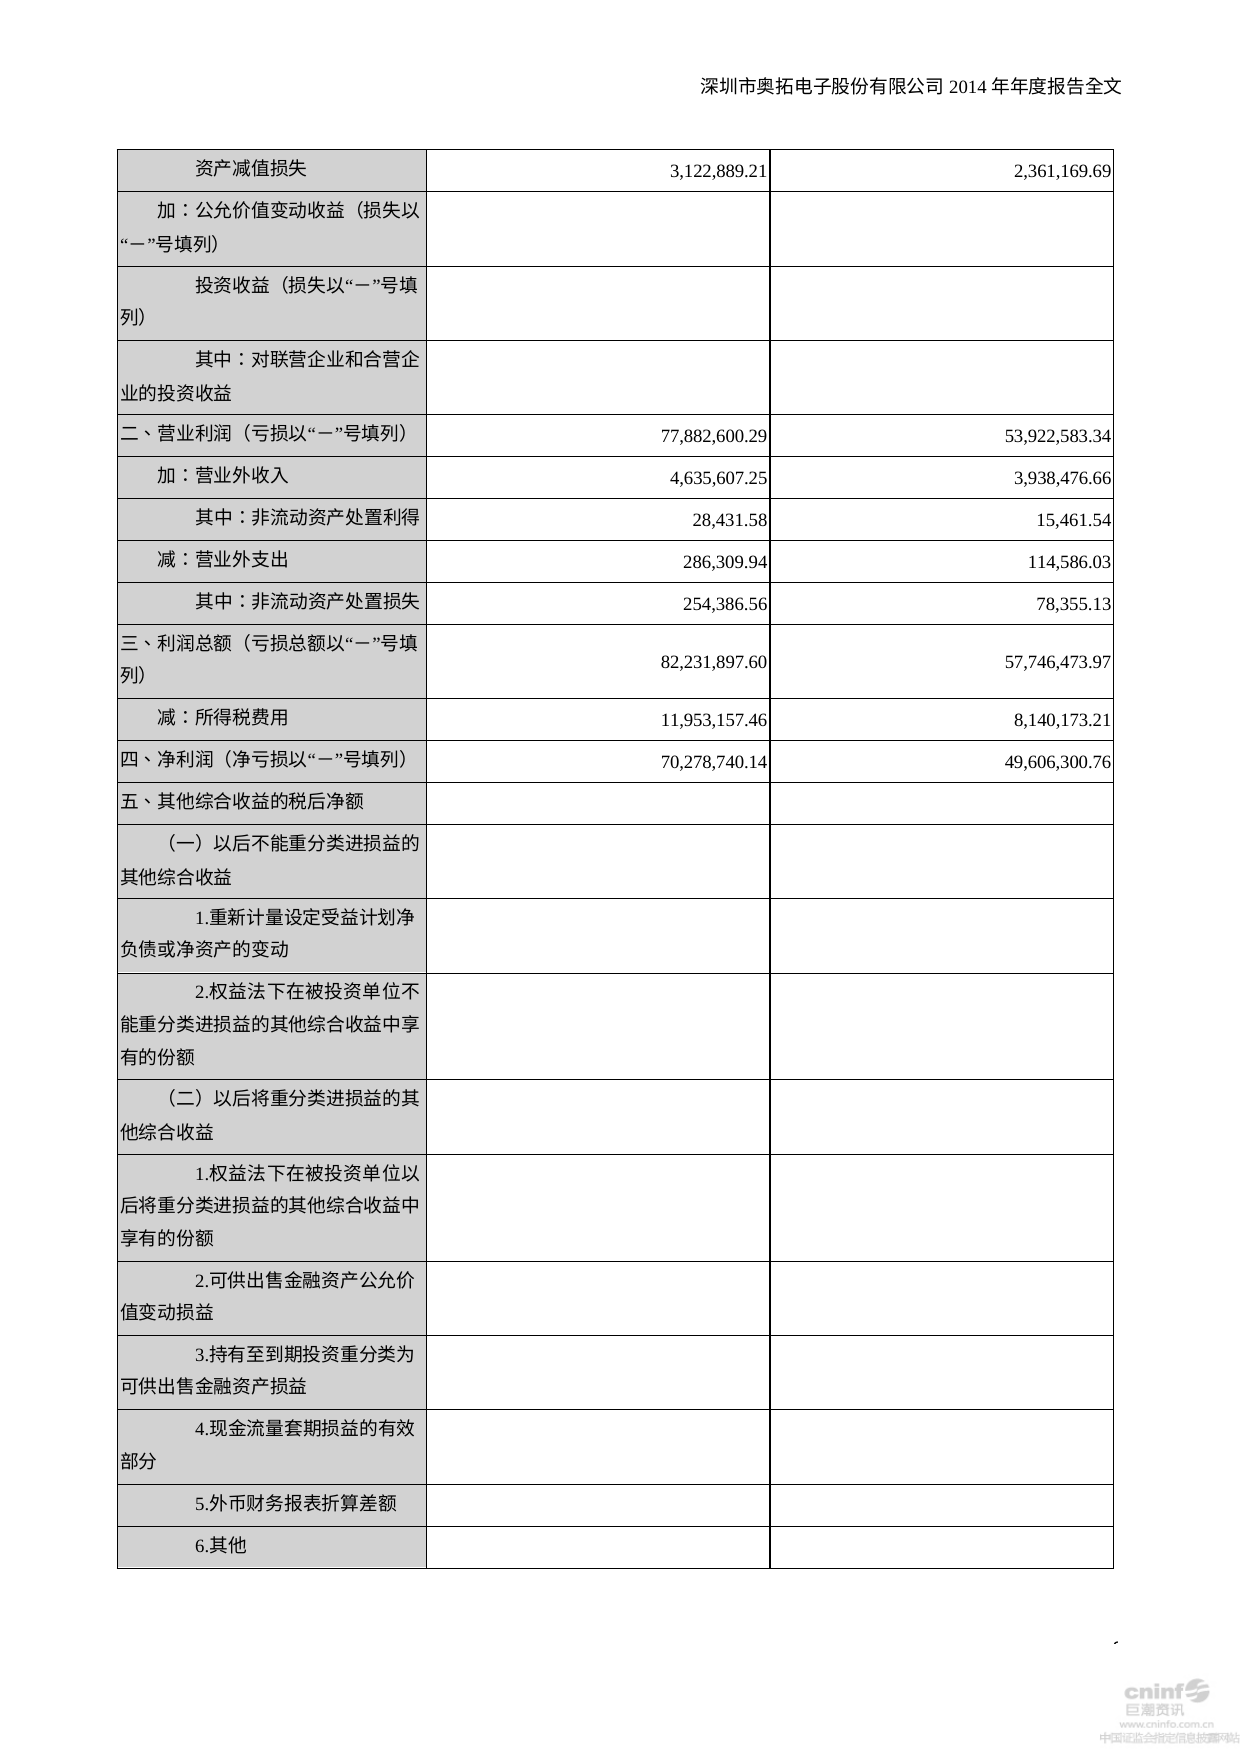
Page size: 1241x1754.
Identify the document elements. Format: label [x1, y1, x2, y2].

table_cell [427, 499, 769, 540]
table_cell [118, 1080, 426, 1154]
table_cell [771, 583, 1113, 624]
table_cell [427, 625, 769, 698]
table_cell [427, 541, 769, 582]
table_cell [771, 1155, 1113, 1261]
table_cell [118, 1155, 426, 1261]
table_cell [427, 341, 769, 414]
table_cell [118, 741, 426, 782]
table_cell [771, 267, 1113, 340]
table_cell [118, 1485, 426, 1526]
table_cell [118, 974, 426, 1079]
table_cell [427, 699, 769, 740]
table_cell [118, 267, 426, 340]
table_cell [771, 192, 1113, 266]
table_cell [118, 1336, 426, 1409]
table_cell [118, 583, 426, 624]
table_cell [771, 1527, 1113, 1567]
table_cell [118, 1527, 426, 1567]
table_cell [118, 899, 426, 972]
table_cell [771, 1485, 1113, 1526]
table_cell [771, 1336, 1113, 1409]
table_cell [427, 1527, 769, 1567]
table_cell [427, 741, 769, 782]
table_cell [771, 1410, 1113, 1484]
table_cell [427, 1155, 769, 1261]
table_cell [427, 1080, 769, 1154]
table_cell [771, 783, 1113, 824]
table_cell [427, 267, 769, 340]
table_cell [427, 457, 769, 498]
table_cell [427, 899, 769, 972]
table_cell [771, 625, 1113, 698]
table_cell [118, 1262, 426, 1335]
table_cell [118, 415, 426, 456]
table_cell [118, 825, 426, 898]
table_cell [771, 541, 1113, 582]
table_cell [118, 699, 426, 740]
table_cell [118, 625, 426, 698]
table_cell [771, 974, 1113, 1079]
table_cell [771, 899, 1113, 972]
picture [1099, 1673, 1241, 1754]
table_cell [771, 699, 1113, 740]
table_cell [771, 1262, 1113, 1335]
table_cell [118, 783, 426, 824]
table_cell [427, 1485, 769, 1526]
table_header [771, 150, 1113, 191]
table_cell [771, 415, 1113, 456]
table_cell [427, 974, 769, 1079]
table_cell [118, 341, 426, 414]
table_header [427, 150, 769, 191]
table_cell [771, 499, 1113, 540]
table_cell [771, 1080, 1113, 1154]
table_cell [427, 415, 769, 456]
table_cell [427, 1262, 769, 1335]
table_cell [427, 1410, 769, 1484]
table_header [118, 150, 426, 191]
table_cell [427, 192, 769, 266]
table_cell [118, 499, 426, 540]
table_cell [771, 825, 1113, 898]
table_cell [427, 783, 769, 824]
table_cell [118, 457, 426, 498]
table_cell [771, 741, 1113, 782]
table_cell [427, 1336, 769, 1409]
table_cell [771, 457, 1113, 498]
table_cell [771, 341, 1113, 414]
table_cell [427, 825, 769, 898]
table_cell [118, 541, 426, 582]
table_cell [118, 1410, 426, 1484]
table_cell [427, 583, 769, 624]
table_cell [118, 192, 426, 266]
